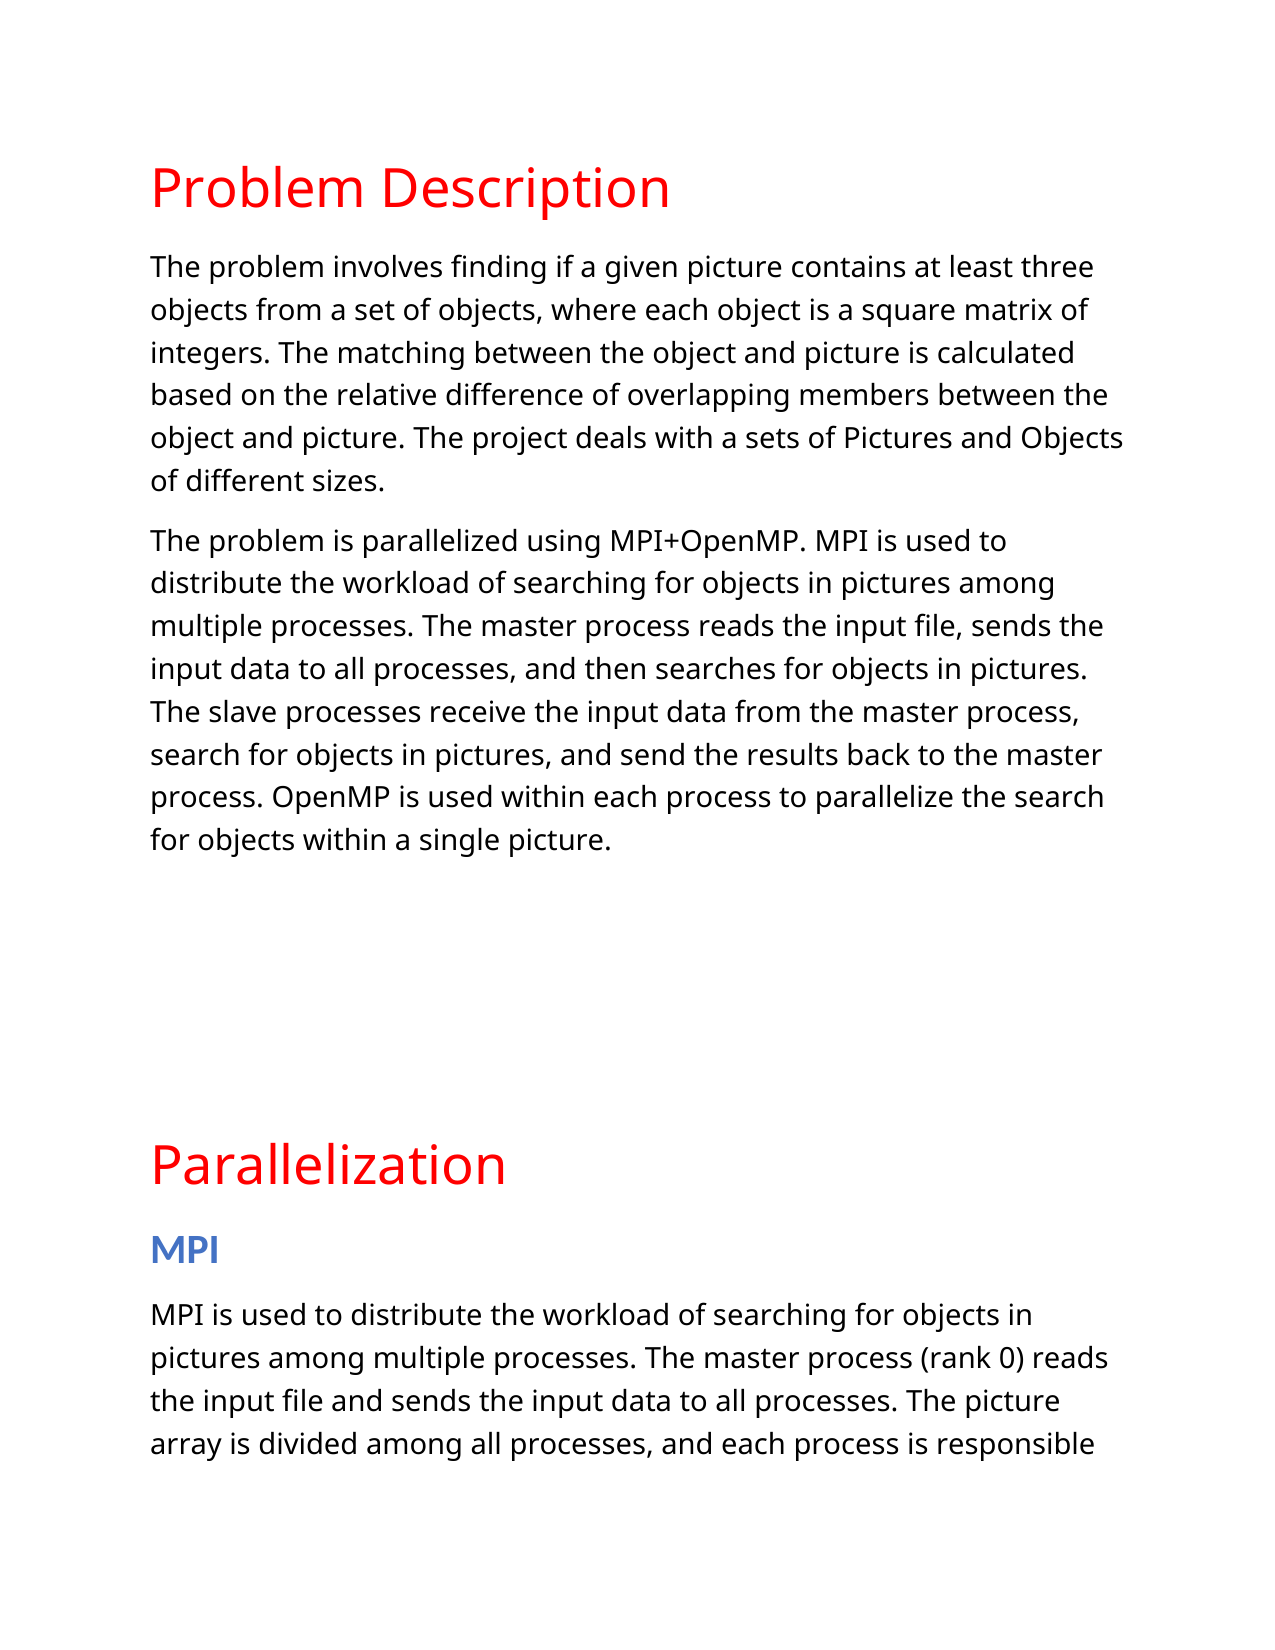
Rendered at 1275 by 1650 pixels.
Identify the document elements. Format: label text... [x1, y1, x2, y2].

text Parallelization [150, 1127, 1125, 1201]
text The problem involves finding if a given picture contains at least three objects from a set of objects, where each object is a square matrix of integers. The matching between the object and picture is calculated based on the relative difference of overlapping members between the object and picture. The project deals with a sets of Pictures and Objects of different sizes. [150, 246, 1125, 500]
text MPI [150, 1223, 1125, 1274]
text Problem Description [150, 150, 1125, 224]
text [150, 1295, 1125, 1463]
text The problem is parallelized using MPI+OpenMP. MPI is used to distribute the workload of searching for objects in pictures among multiple processes. The master process reads the input file, sends the input data to all processes, and then searches for objects in pictures. The slave processes receive the input data from the master process, search for objects in pictures, and send the results back to the master process. OpenMP is used within each process to parallelize the search for objects within a single picture. [150, 520, 1125, 859]
